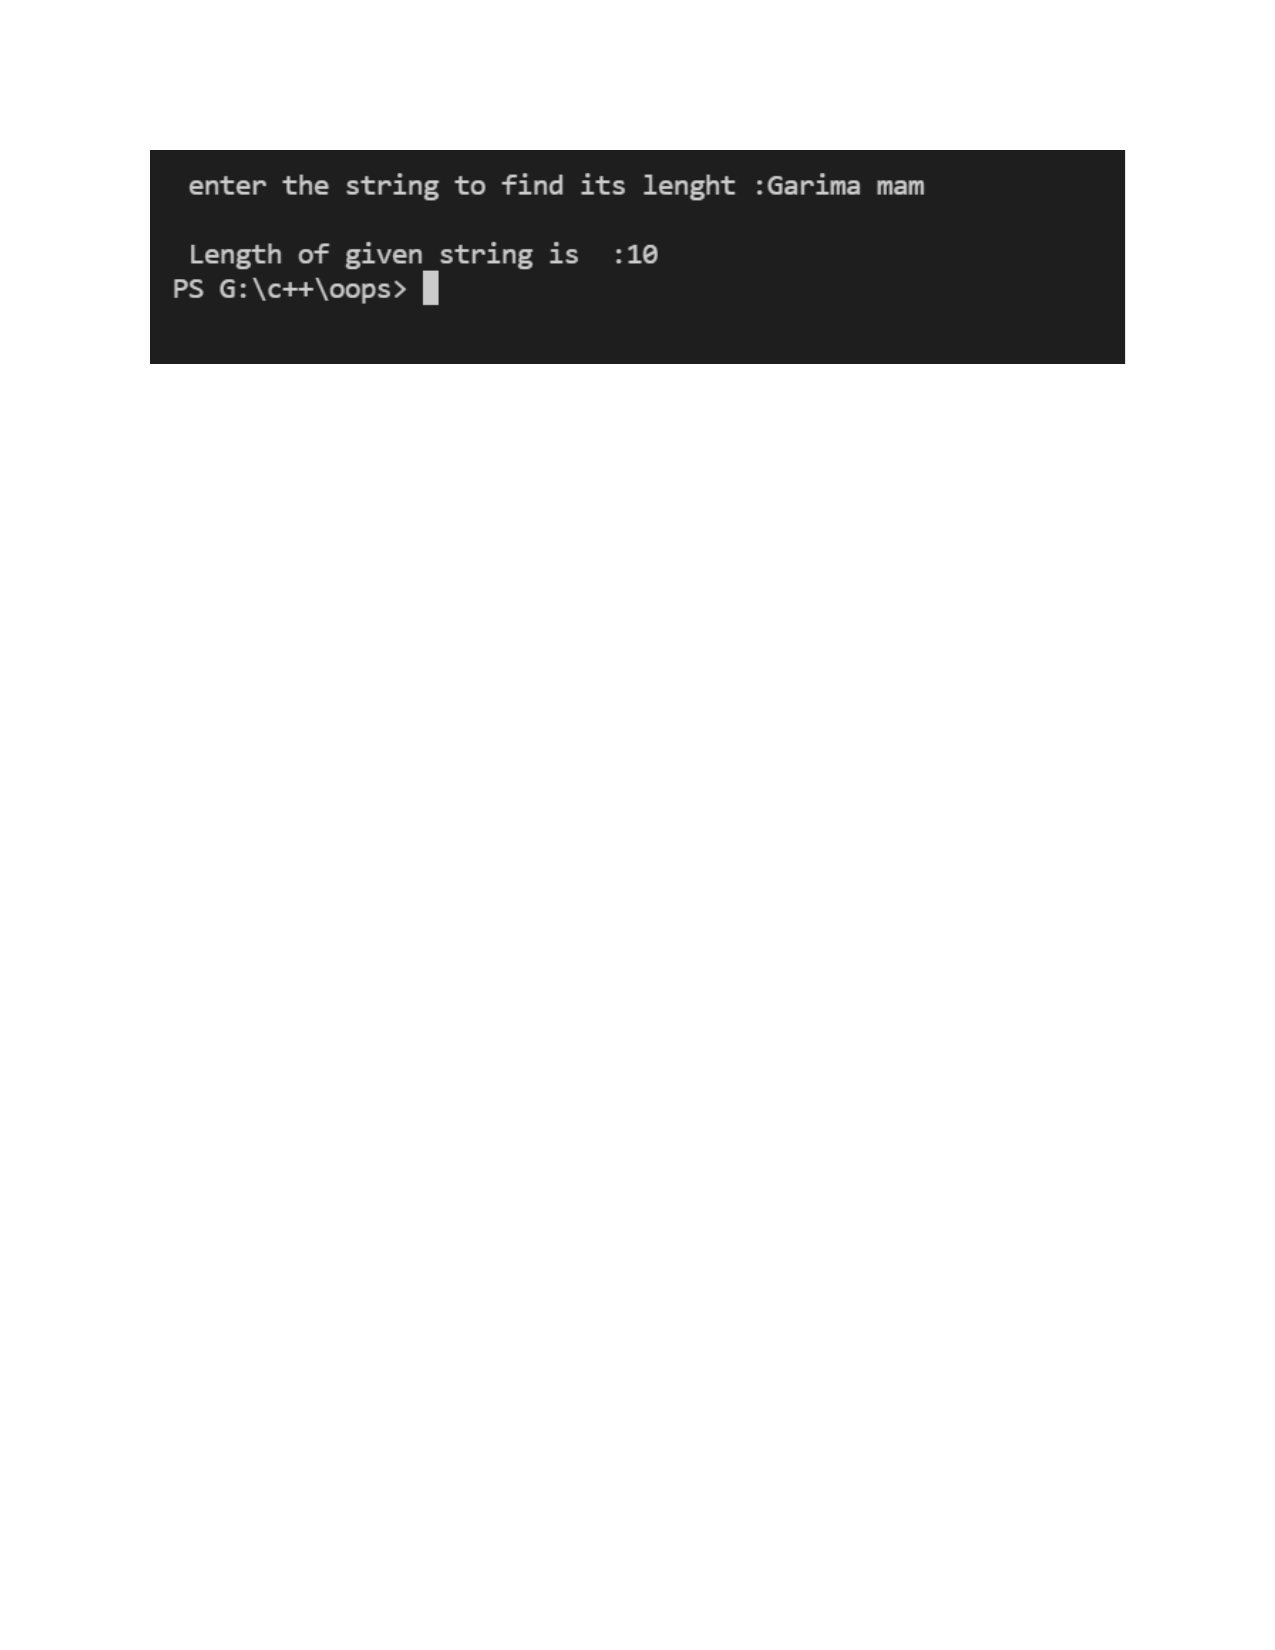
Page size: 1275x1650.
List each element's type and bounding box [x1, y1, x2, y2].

picture [150, 150, 1125, 364]
